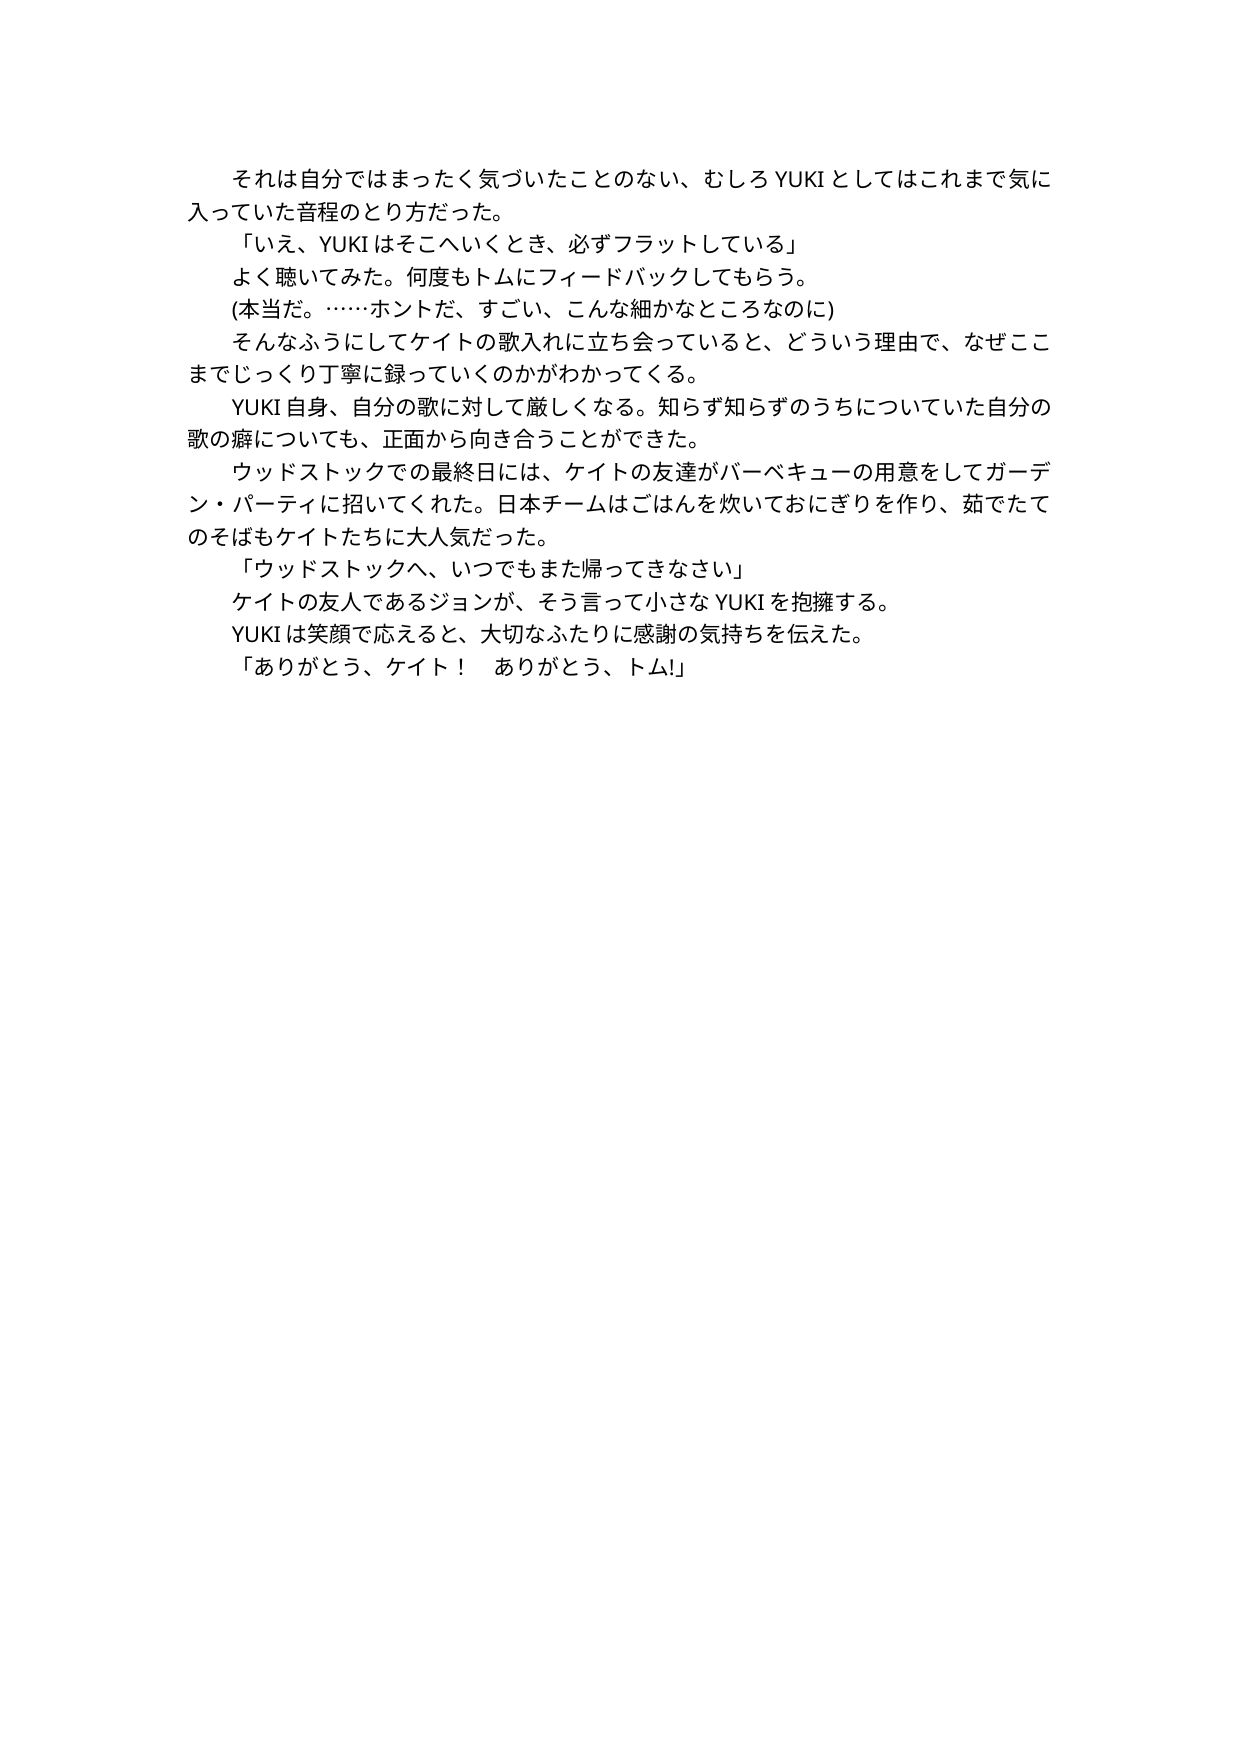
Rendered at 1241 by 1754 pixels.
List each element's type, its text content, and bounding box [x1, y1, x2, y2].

text そんなふうにしてケイトの歌入れに立ち会っていると、どういう理由で、なぜここまでじっくり丁寧に録っていくのかがわかってくる。 [187, 324, 1053, 389]
text ウッドストックでの最終日には、ケイトの友達がバーベキューの用意をしてガーデン・パーティに招いてくれた。日本チームはごはんを炊いておにぎりを作り、茹でたてのそばもケイトたちに大人気だった。 [187, 454, 1053, 552]
text YUKIは笑顔で応えると、大切なふたりに感謝の気持ちを伝えた。 [187, 617, 1053, 649]
text YUKI自身、自分の歌に対して厳しくなる。知らず知らずのうちについていた自分の歌の癖についても、正面から向き合うことができた。 [187, 389, 1053, 454]
text 「ウッドストックへ、いつでもまた帰ってきなさい」 [187, 552, 1053, 584]
text それは自分ではまったく気づいたことのない、むしろYUKIとしてはこれまで気に入っていた音程のとり方だった。 [187, 162, 1053, 227]
text 「ありがとう、ケイト！ ありがとう、トム!」 [187, 649, 1053, 682]
text (本当だ。……ホントだ、すごい、こんな細かなところなのに) [187, 292, 1053, 324]
text ケイトの友人であるジョンが、そう言って小さなYUKIを抱擁する。 [187, 584, 1053, 617]
text よく聴いてみた。何度もトムにフィードバックしてもらう。 [187, 259, 1053, 292]
text 「いえ、YUKIはそこへいくとき、必ずフラットしている」 [187, 227, 1053, 259]
